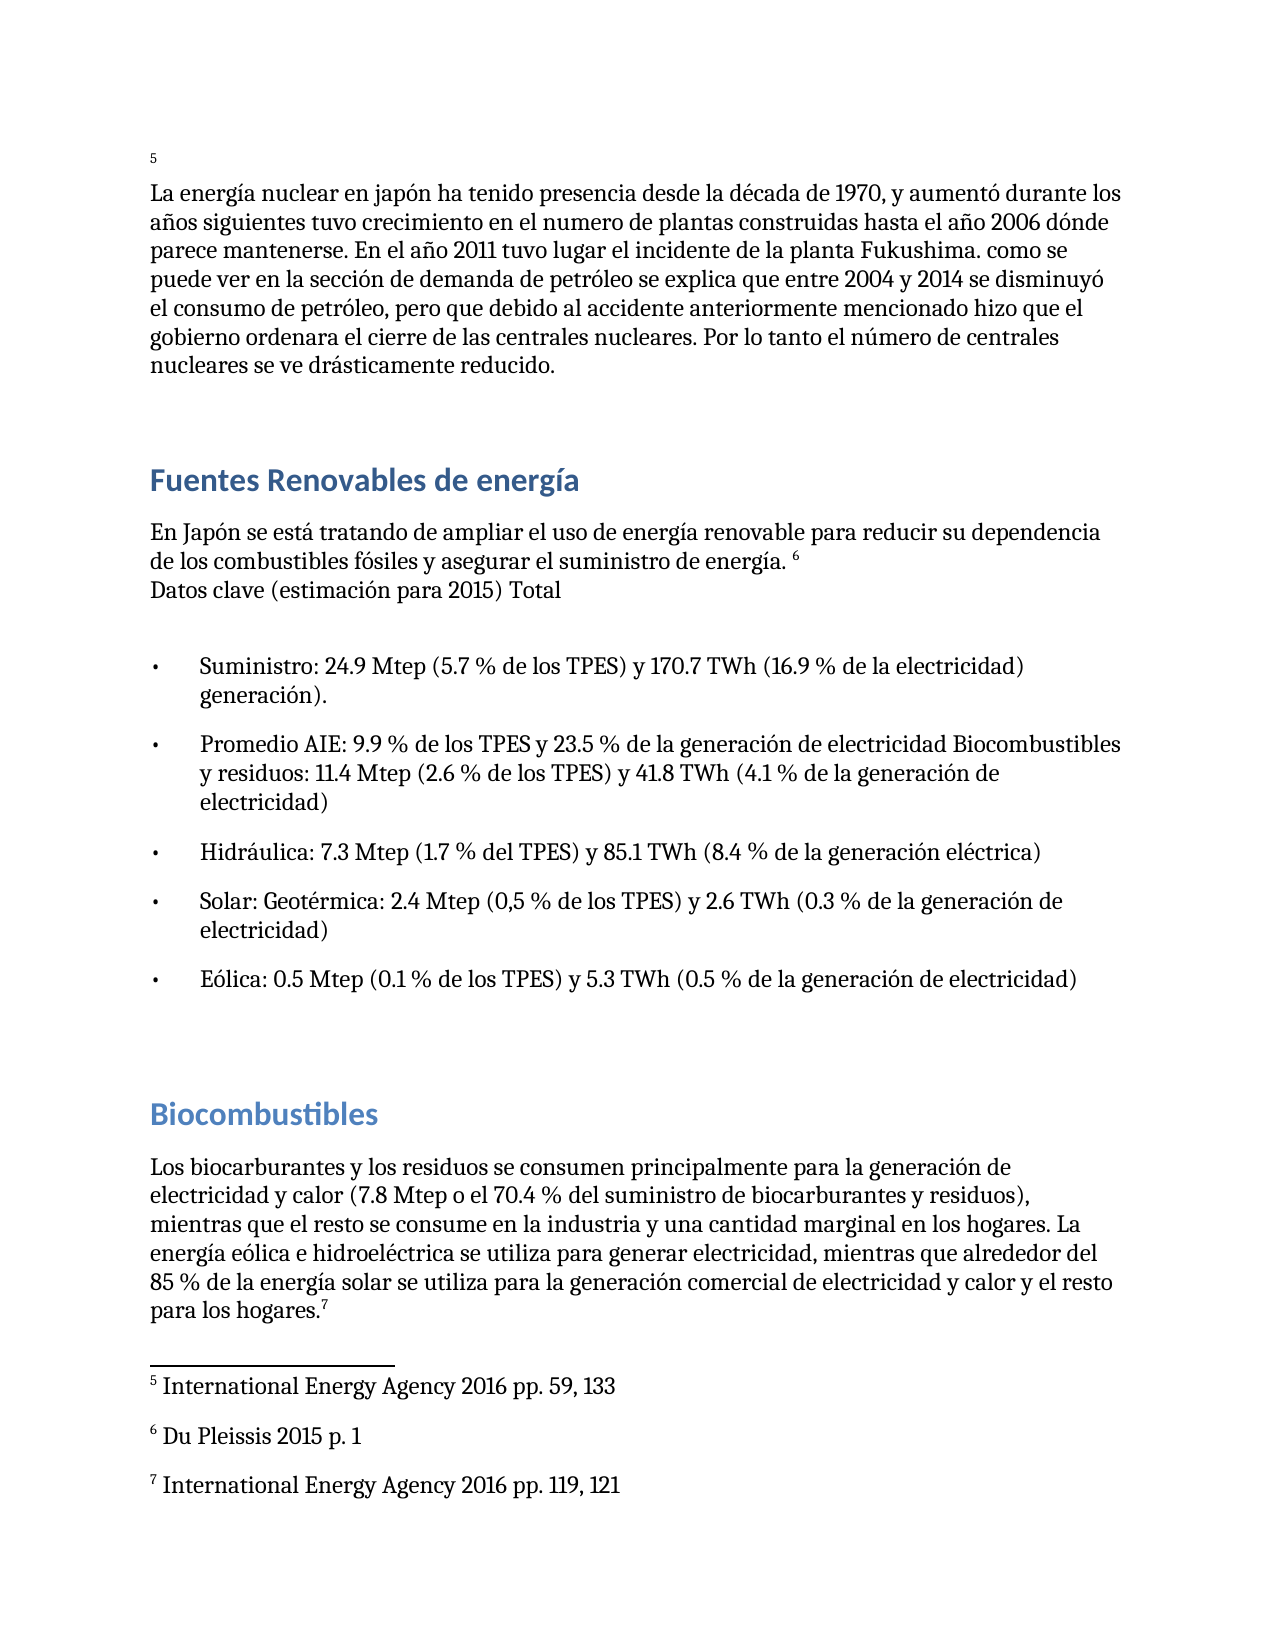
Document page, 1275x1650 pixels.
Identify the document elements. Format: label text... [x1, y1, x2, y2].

list Promedio AIE: 9.9 de los TPES y 23.5 de la generación de electricidad Biocombustibles y residuos: 11.4 Mtep (2.6 de los TPES) y 41.8 TWh (4.1 de la generación de electricidad) [150, 730, 1125, 817]
list Solar: Geotérmica: 2.4 Mtep (0,5 de los TPES) y 2.6 TWh (0.3 de la generación de electricidad) [150, 887, 1125, 944]
list Eólica: 0.5 Mtep (0.1 de los TPES) y 5.3 TWh (0.5 de la generación de electricidad) [150, 965, 1125, 994]
list Suministro: 24.9 Mtep (5.7 de los TPES) y 170.7 TWh (16.9 de la electricidad) generación). [150, 652, 1125, 709]
subtitle Biocombustibles [150, 1093, 1125, 1134]
subtitle Fuentes Renovables de energía [150, 459, 1125, 499]
text La energía nuclear en japón ha tenido presencia desde la década de 1970, y aumentó durante los años siguientes tuvo crecimiento en el numero de plantas construidas hasta el año 2006 dónde parece mantenerse. En el año 2011 tuvo lugar el incidente de la planta Fukushima. como se puede ver en la sección de demanda de petróleo se explica que entre 2004 y 2014 se disminuyó el consumo de petróleo, pero que debido al accidente anteriormente mencionado hizo que el gobierno ordenara el cierre de las centrales nucleares. Por lo tanto el número de centrales nucleares se ve drásticamente reducido. [150, 150, 1125, 409]
text Los biocarburantes y los residuos se consumen principalmente para la generación de electricidad y calor (7.8 Mtep o el 70.4 del suministro de biocarburantes y residuos), mientras que el resto se consume en la industria y una cantidad marginal en los hogares. La energía eólica e hidroeléctrica se utiliza para generar electricidad, mientras que alrededor del 85 de la energía solar se utiliza para la generación comercial de electricidad y calor y el resto para los hogares. [150, 1153, 1125, 1354]
text En Japón se está tratando de ampliar el uso de energía renovable para reducir su dependencia de los combustibles fósiles y asegurar el suministro de energía. Datos clave (estimación para 2015) Total [150, 518, 1125, 633]
list Hidráulica: 7.3 Mtep (1.7 del TPES) y 85.1 TWh (8.4 de la generación eléctrica) [150, 837, 1125, 866]
